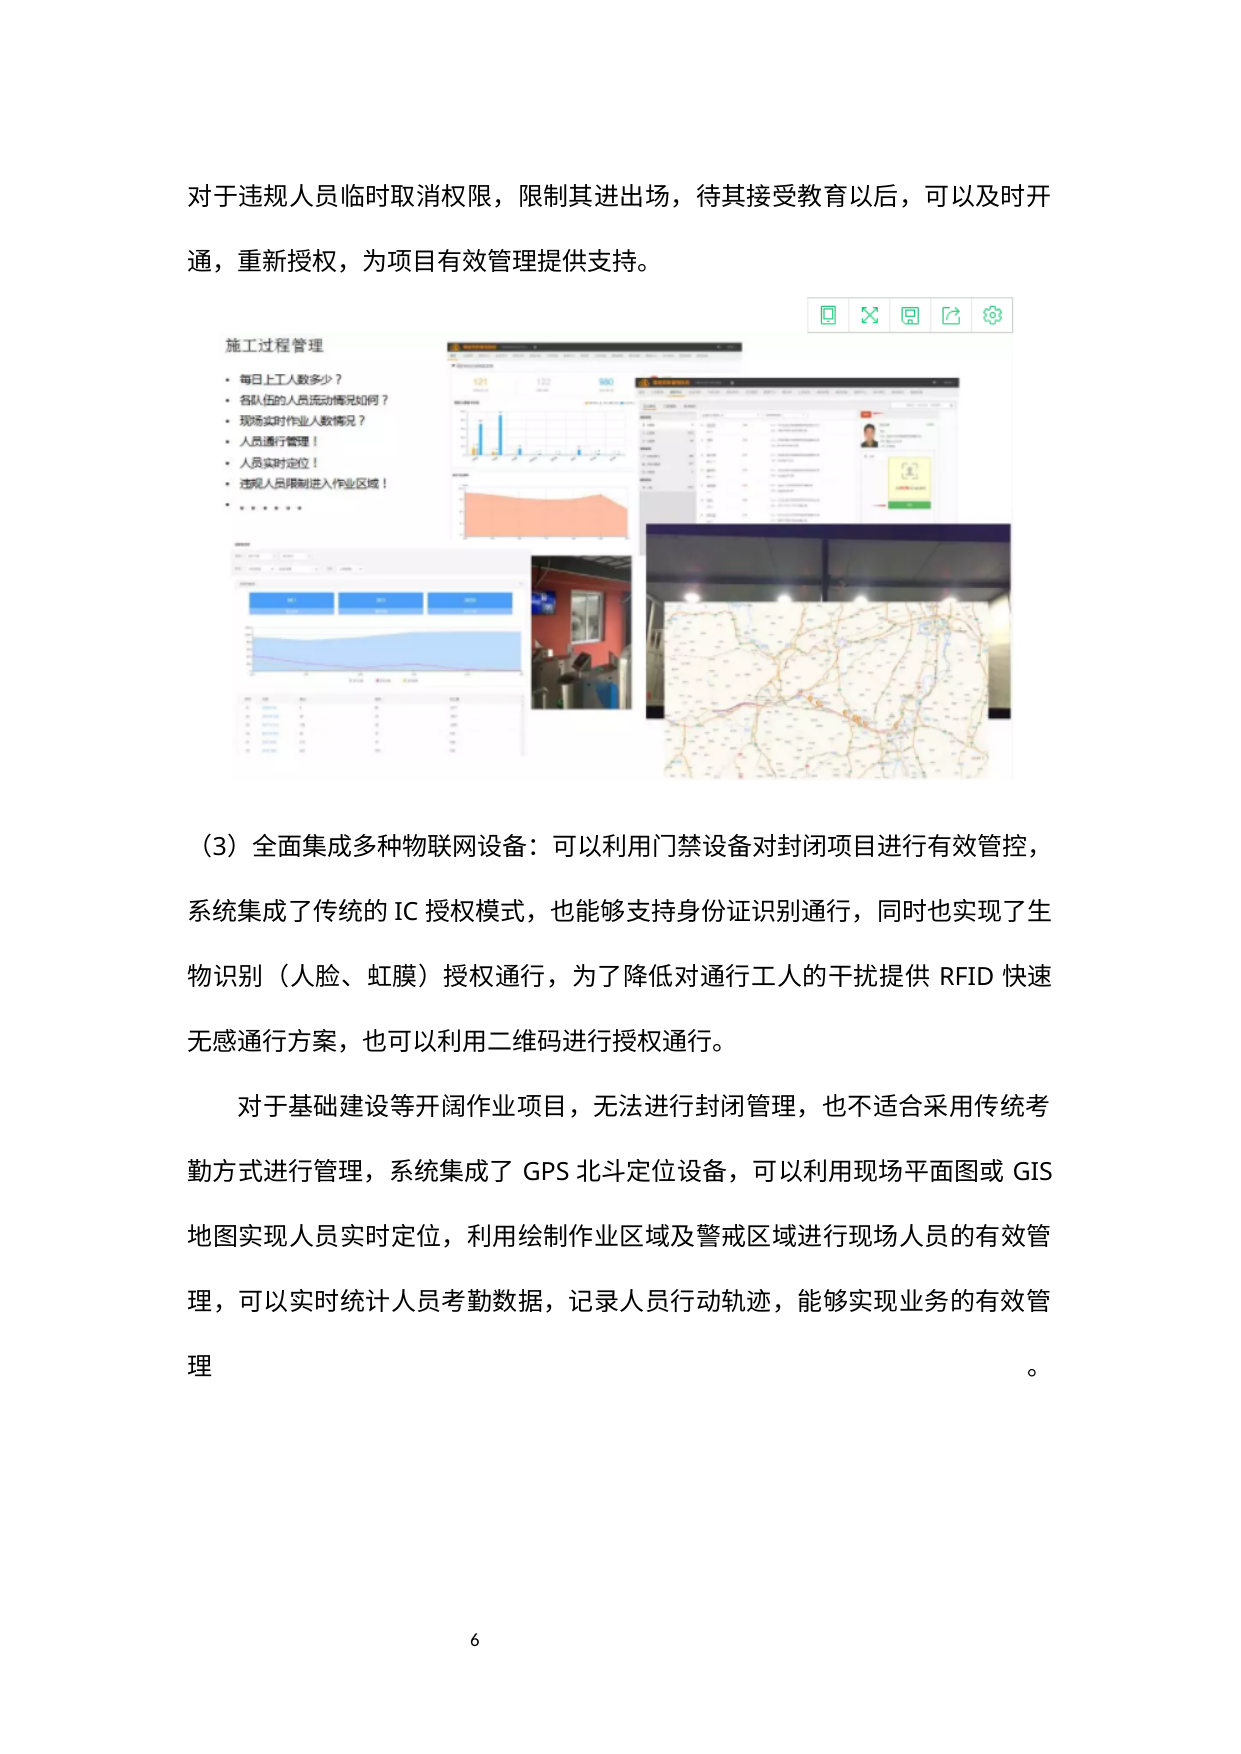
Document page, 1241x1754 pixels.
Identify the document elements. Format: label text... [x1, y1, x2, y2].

text 对于基础建设等开阔作业项目，无法进行封闭管理，也不适合采用传统考勤方式进行管理，系统集成了 GPS 北斗定位设备，可以利用现场平面图或 GIS 地图实现人员实时定位，利用绘制作业区域及警戒区域进行现场人员的有效管理，可以实时统计人员考勤数据，记录人员行动轨迹，能够实现业务的有效管理。 [187, 1072, 1053, 1397]
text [187, 162, 1053, 292]
picture [187, 292, 1053, 798]
